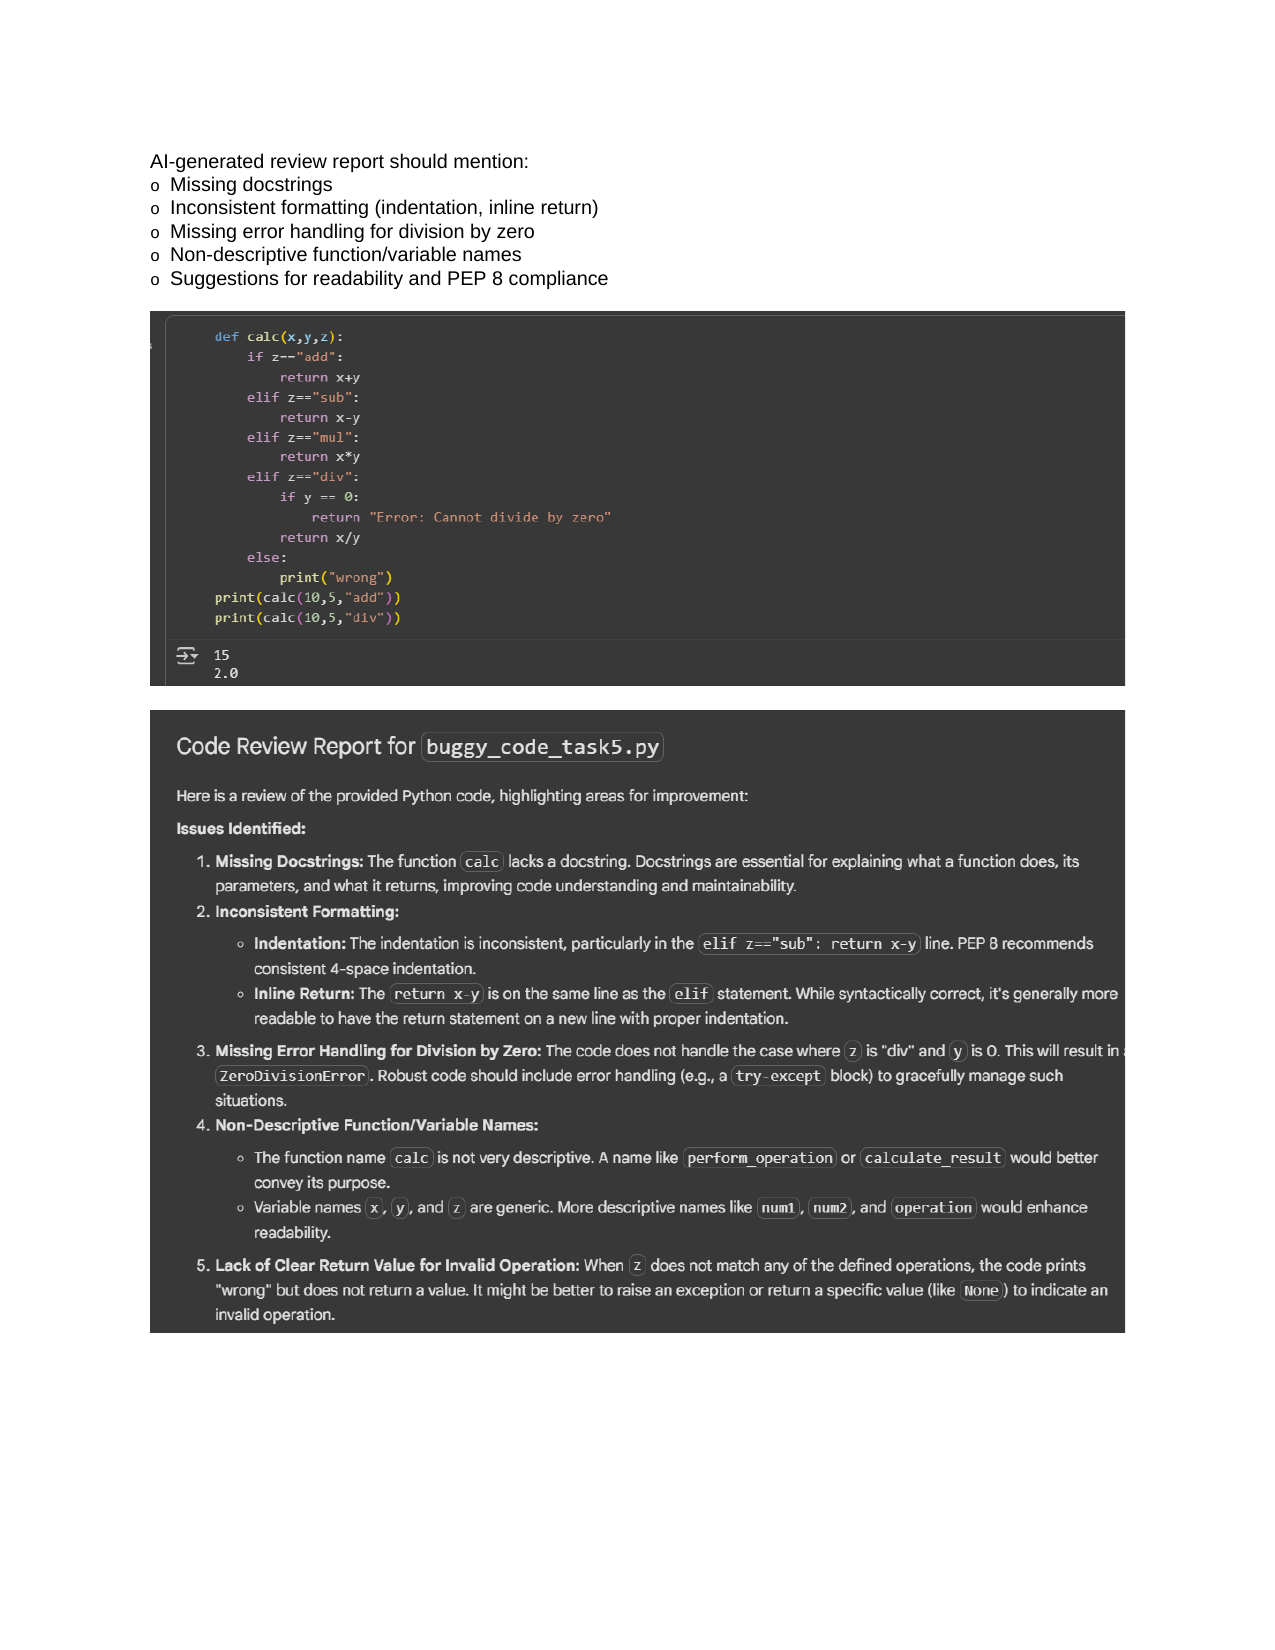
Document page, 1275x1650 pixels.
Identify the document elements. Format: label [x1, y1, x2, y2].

picture [150, 311, 1125, 686]
picture [150, 710, 1125, 1333]
text [150, 150, 1125, 290]
